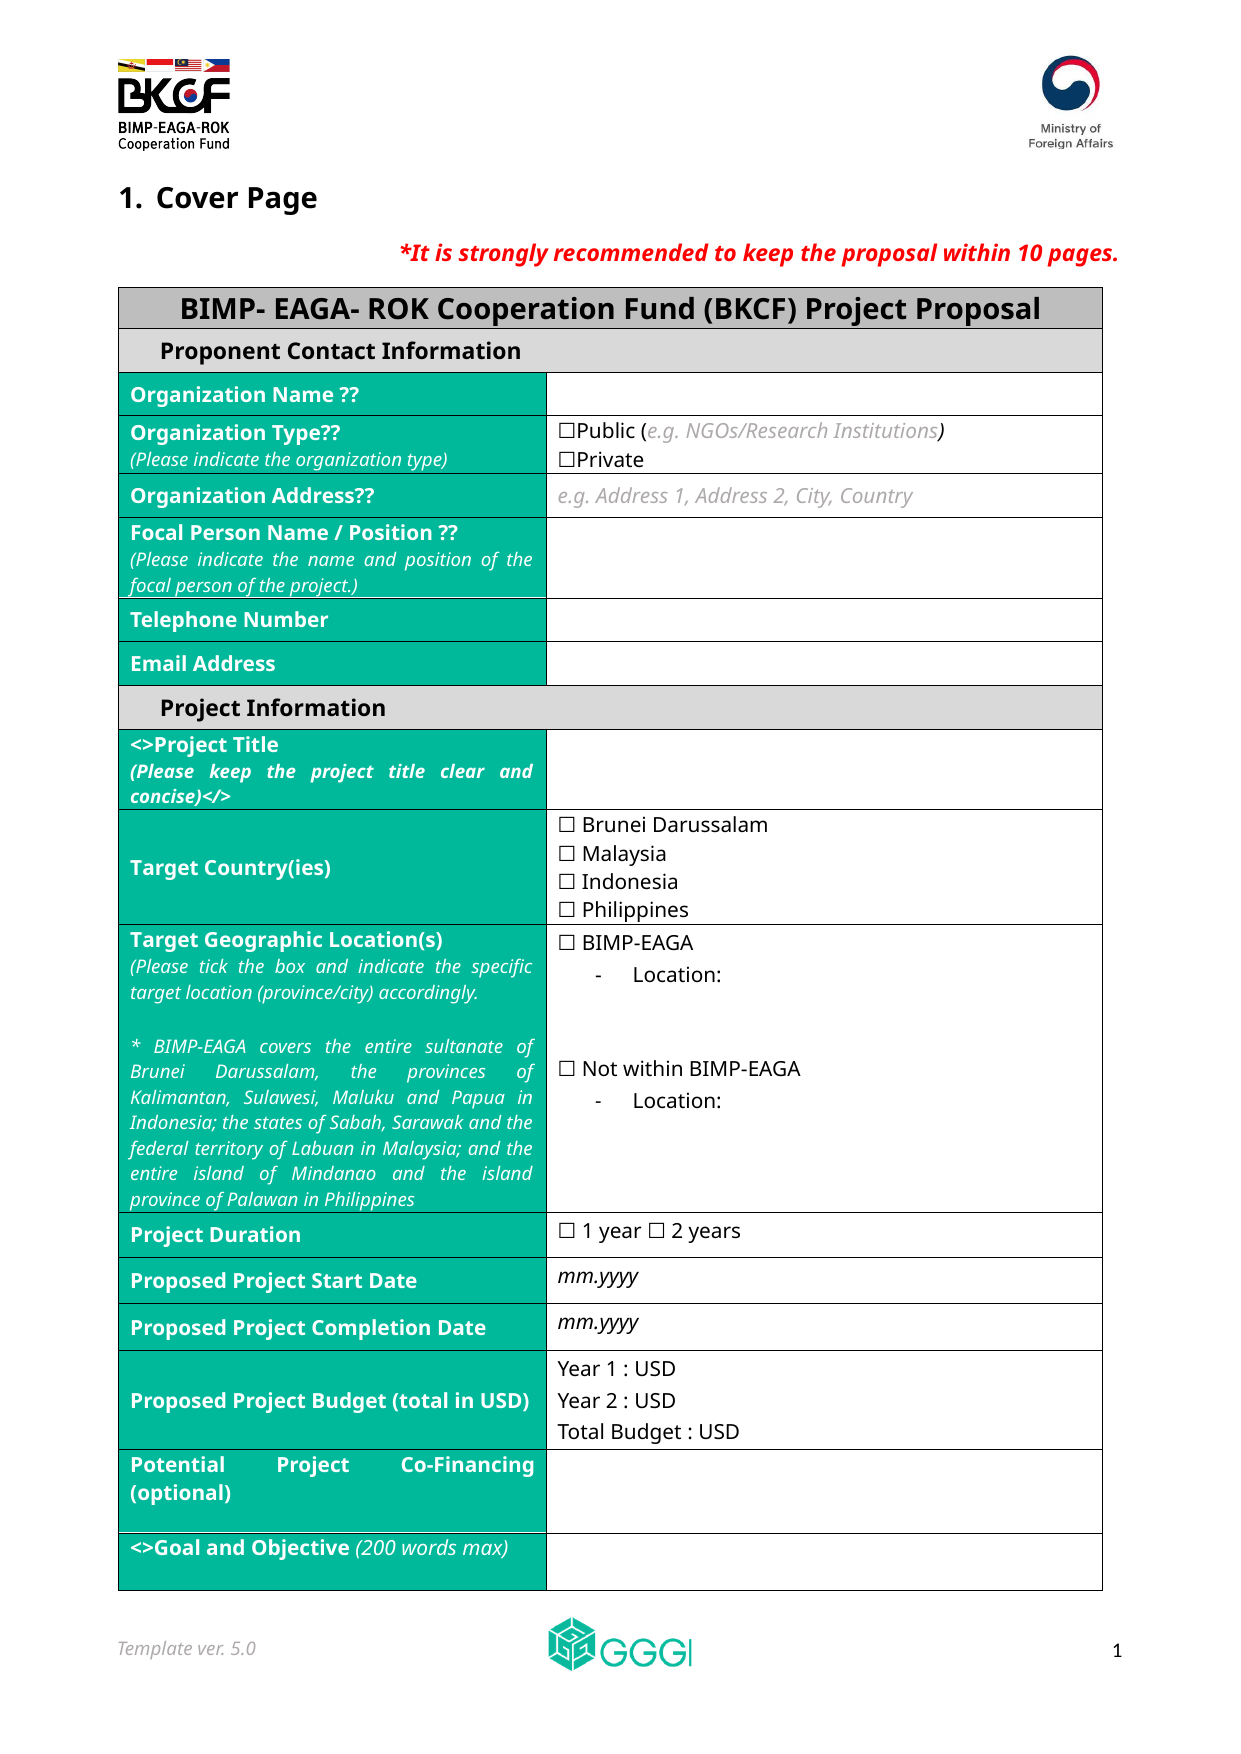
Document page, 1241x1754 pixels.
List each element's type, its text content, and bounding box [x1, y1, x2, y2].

table_cell Target Geographic Location(s) (Please tick the box and indicate the specific target location (province/city) accordingly. * BIMP-EAGA covers the entire sultanate of Brunei Darussalam, the provinces of Kalimantan, Sulawesi, Maluku and Papua in Indonesia; the states of Sabah, Sarawak and the federal territory of Labuan in Malaysia; and the entire island of Mindanao and the island province of Palawan in Philippines [119, 925, 546, 1212]
table_cell [547, 642, 1102, 685]
table_cell Email Address [119, 642, 546, 685]
picture [118, 59, 230, 151]
table_cell [547, 518, 1102, 597]
table_cell Proposed Project Start Date [119, 1258, 546, 1303]
table_cell [547, 373, 1102, 415]
table_cell Organization Address?? [119, 474, 546, 517]
table_cell <>Goal and Objective (200 words max) (Please provide the summary of Project Objectives)</> [119, 1534, 546, 1590]
table_cell Brunei Darussalam Malaysia Indonesia Philippines [547, 810, 1102, 924]
table_cell [546, 686, 1102, 729]
table_cell Organization Name ?? [119, 373, 546, 415]
table_cell Proposed Project Budget (total in USD) [119, 1351, 546, 1449]
table_cell Telephone Number [119, 599, 546, 641]
table_cell e.g. Address 1, Address 2, City, Country [547, 474, 1102, 517]
table_cell mm.yyyy [547, 1258, 1102, 1303]
table_cell Project Duration [119, 1213, 546, 1257]
table_cell 1 year 2 years [547, 1213, 1102, 1257]
table_cell [547, 730, 1102, 809]
table_cell Target Country(ies) [119, 810, 546, 924]
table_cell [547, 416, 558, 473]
table_cell <>Project Title (Please keep the project title clear and concise)</> [119, 730, 546, 809]
table_header BIMP- EAGA- ROK Cooperation Fund (BKCF) Project Proposal [119, 288, 1102, 328]
table_cell Focal Person Name / Position ?? (Please indicate the name and position of the focal person of the project.) [119, 518, 546, 597]
table_cell Proponent Contact Information [119, 329, 546, 372]
table_cell BIMP-EAGA Location: Not within BIMP-EAGA Location: [547, 925, 1102, 1212]
table_cell Organization Type?? (Please indicate the organization type) [119, 416, 546, 473]
table_cell Project Information [119, 686, 546, 729]
table_cell Public (e.g. NGOs/Research Institutions) Private [644, 416, 1102, 473]
table_cell Potential Project Co-Financing (optional) [119, 1450, 546, 1532]
table_cell [547, 599, 1102, 641]
table_cell Proposed Project Completion Date [119, 1304, 546, 1350]
table_cell mm.yyyy [547, 1304, 1102, 1350]
table_cell [547, 1450, 1102, 1532]
text *It is strongly recommended to keep the proposal within 10 pages. [118, 237, 1122, 268]
picture [1018, 49, 1119, 149]
picture [548, 1617, 692, 1671]
list Cover Page [118, 177, 1122, 217]
table_cell Year 1 : USD Year 2 : USD Total Budget : USD [547, 1351, 1102, 1449]
table_cell [547, 1534, 1102, 1590]
table_cell [546, 329, 1102, 372]
